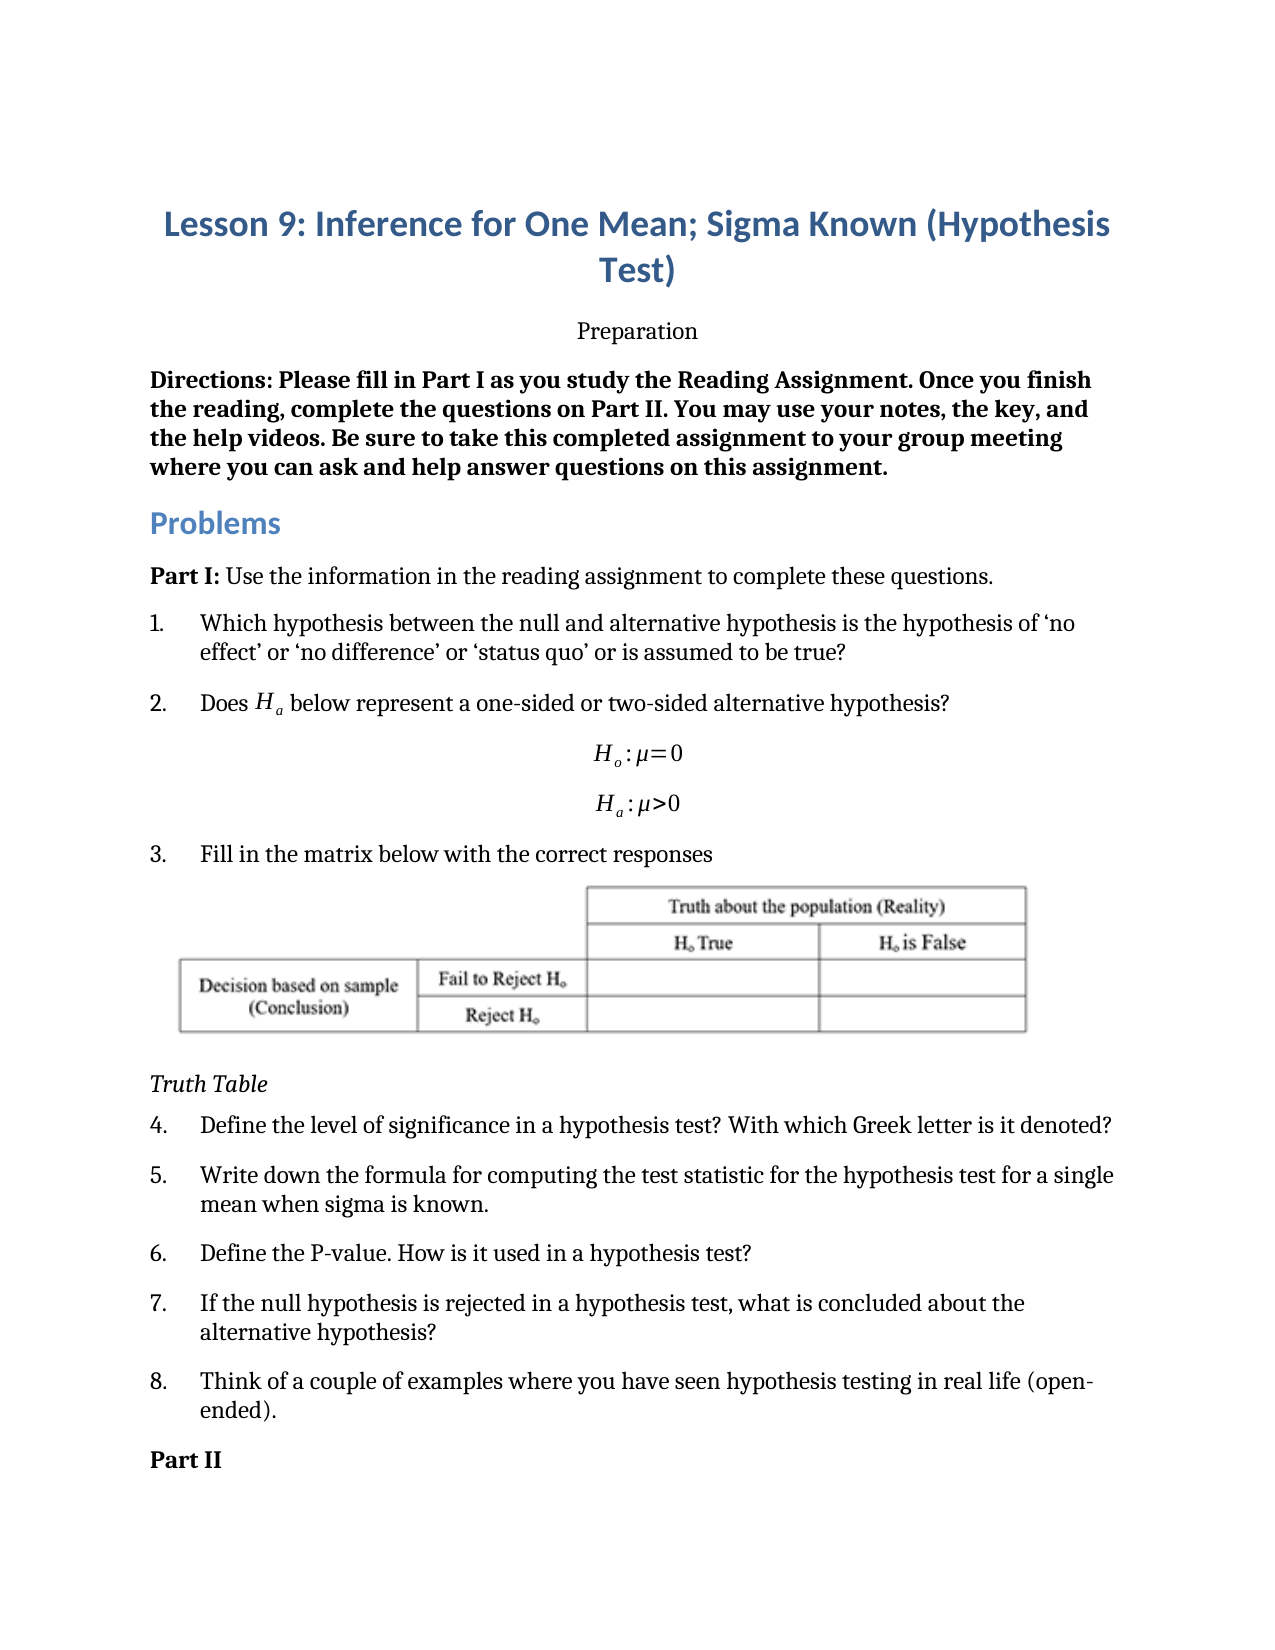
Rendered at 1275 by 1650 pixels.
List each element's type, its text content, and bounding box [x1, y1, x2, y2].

list Define the level of significance in a hypothesis test? With which Greek letter is it denoted? [150, 1111, 1125, 1140]
text Part II [150, 1446, 1125, 1474]
text Part I: Use the information in the reading assignment to complete these questions. [150, 562, 1125, 590]
subtitle Problems [150, 502, 1125, 543]
list Define the P-value. How is it used in a hypothesis test? [150, 1239, 1125, 1268]
text Directions: Please fill in Part I as you study the Reading Assignment. Once you finish the reading, complete the questions on Part II. You may use your notes, the key, and the help videos. Be sure to take this completed assignment to your group meeting where you can ask and help answer questions on this assignment. [150, 366, 1125, 481]
title Lesson 9: Inference for One Mean; Sigma Known (Hypothesis Test) [150, 200, 1125, 292]
list Which hypothesis between the null and alternative hypothesis is the hypothesis of ‘no effect’ or ‘no difference’ or ‘status quo’ or is assumed to be true? [150, 609, 1125, 667]
list Think of a couple of examples where you have seen hypothesis testing in real life (open-ended). [150, 1367, 1125, 1425]
list Fill in the matrix below with the correct responses [150, 840, 1125, 868]
text Truth Table [150, 1070, 1125, 1099]
picture [168, 872, 1044, 1050]
list Write down the formula for computing the test statistic for the hypothesis test for a single mean when sigma is known. [150, 1161, 1125, 1218]
list Does below represent a one-sided or two-sided alternative hypothesis? [150, 687, 1125, 719]
list If the null hypothesis is rejected in a hypothesis test, what is concluded about the alternative hypothesis? [150, 1289, 1125, 1346]
text Preparation [150, 317, 1125, 345]
